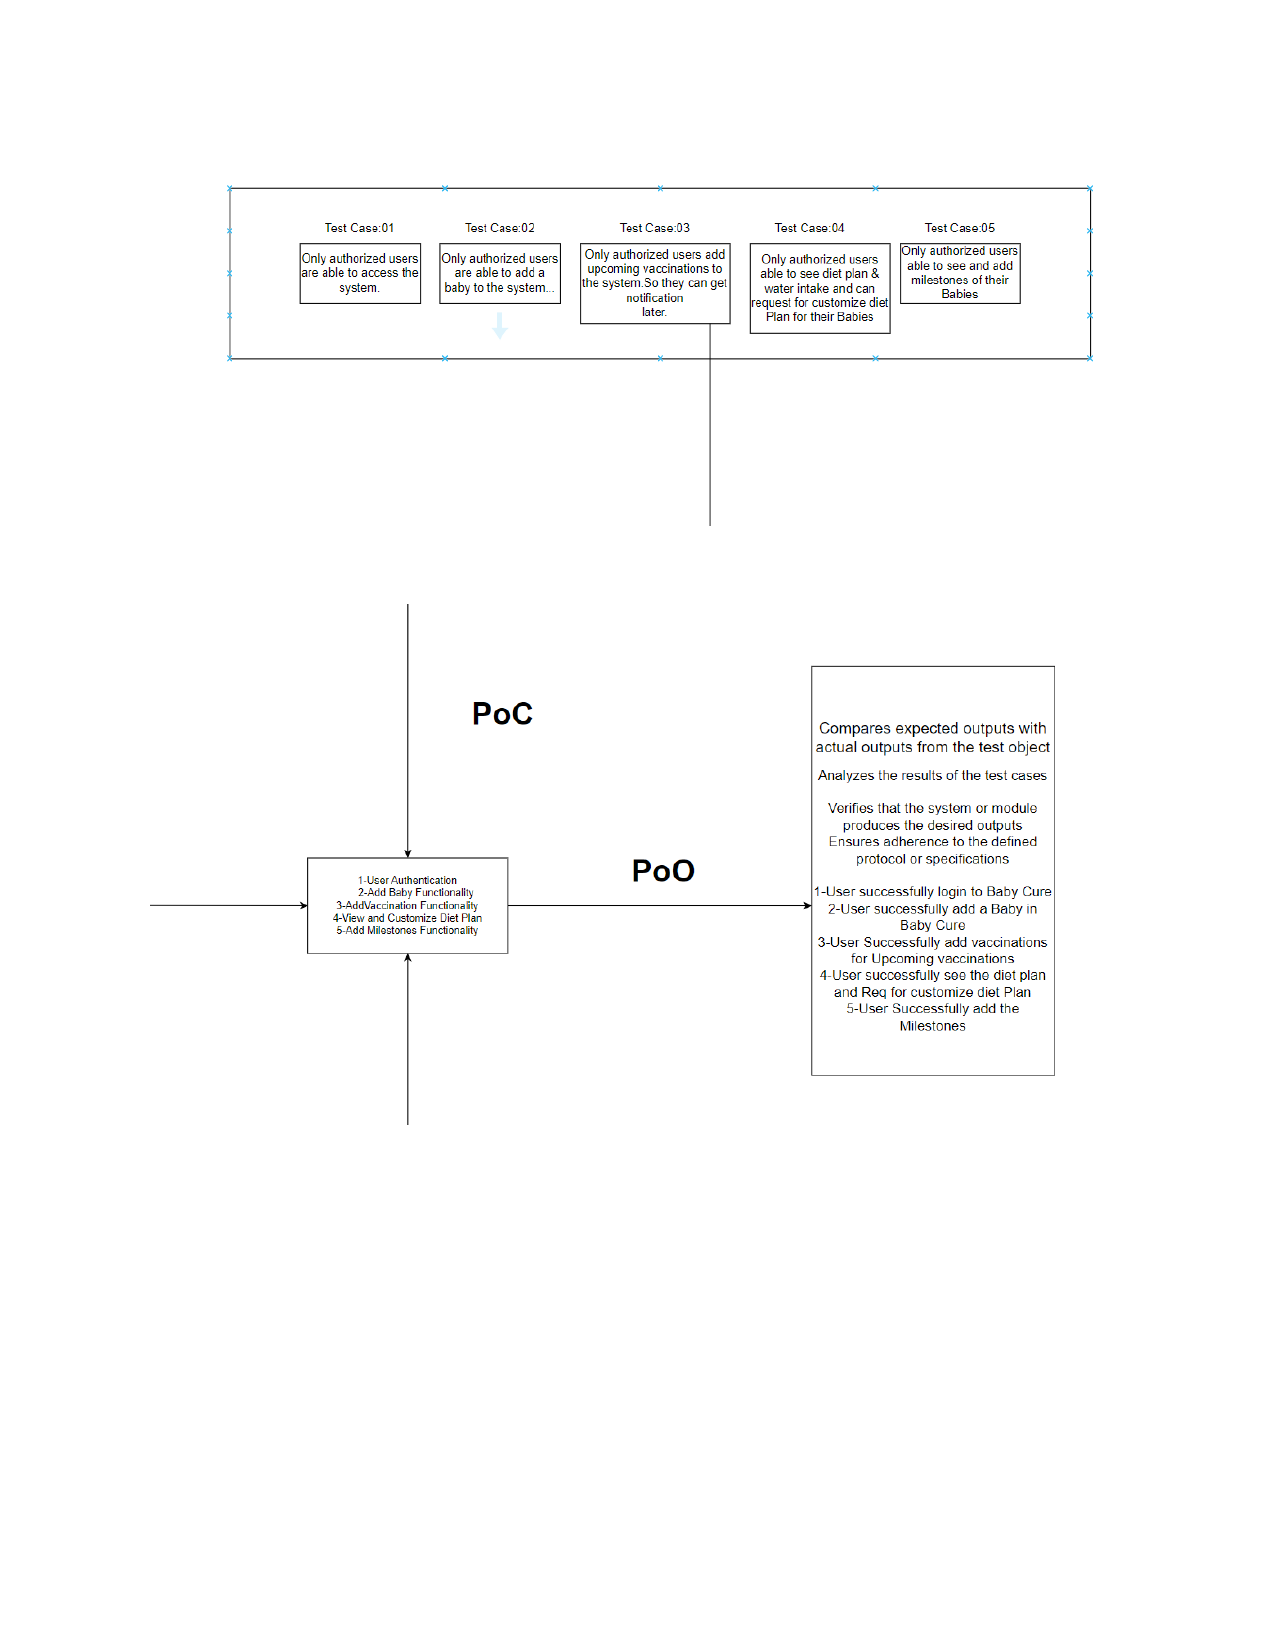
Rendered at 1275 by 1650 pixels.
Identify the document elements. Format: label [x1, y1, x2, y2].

picture [150, 150, 1125, 526]
picture [150, 604, 1125, 1125]
